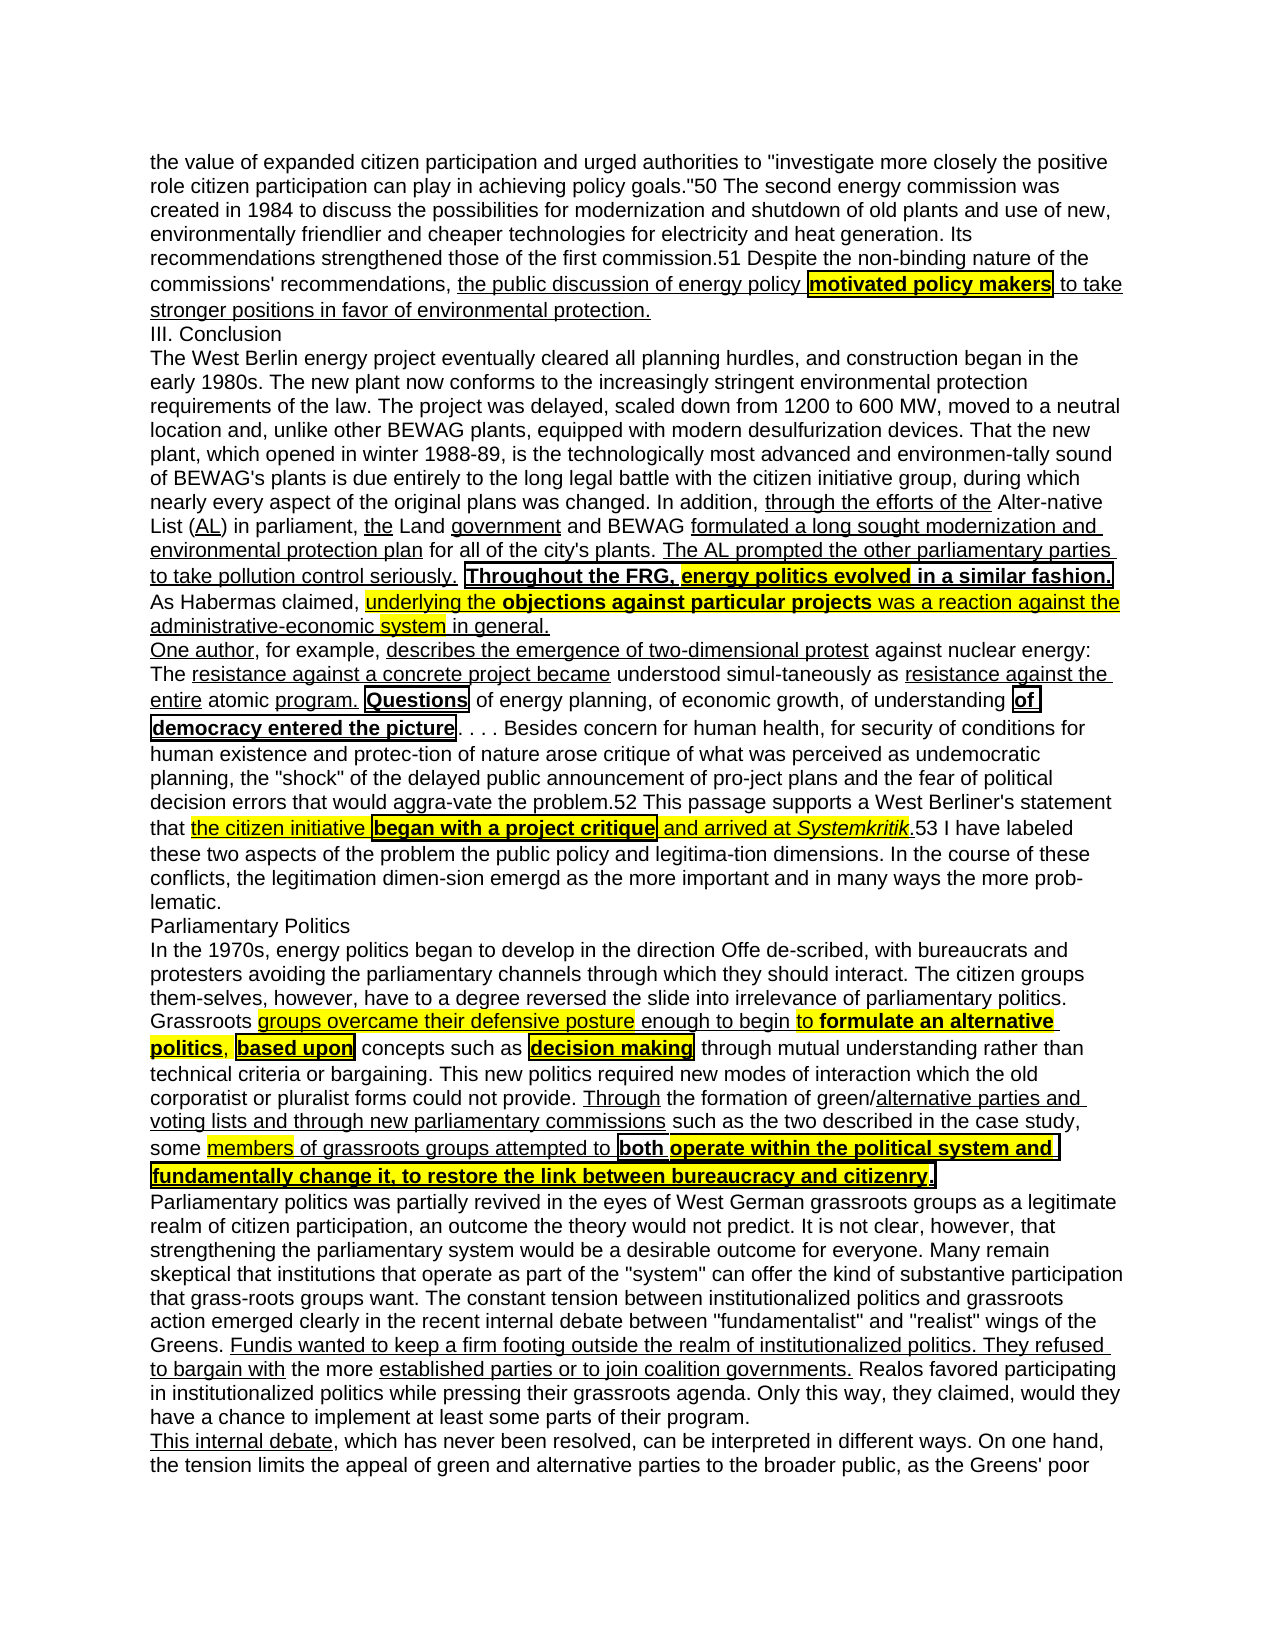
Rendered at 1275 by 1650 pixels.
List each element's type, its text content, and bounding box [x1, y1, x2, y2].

text The West Berlin energy project eventually cleared all planning hurdles, and construction began in the early 1980s. The new plant now conforms to the increasingly stringent environmental protection requirements of the law. The project was delayed, scaled down from 1200 to 600 MW, moved to a neutral location and, unlike other BEWAG plants, equipped with modern desulfurization devices. That the new plant, which opened in winter 1988-89, is the technologically most advanced and environmen-tally sound of BEWAG's plants is due entirely to the long legal battle with the citizen initiative group, during which nearly every aspect of the original plans was changed. In addition, through the efforts of the Alter-native List (AL) in parliament, the Land government and BEWAG formulated a long sought modernization and environmental protection plan for all of the city's plants. The AL prompted the other parliamentary parties to take pollution control seriously. Throughout the FRG, energy politics evolved in a similar fashion. As Habermas claimed, underlying the objections against particular projects was a reaction against the administrative-economic system in general. [150, 346, 1125, 637]
text In the 1970s, energy politics began to develop in the direction Offe de-scribed, with bureaucrats and protesters avoiding the parliamentary channels through which they should interact. The citizen groups them-selves, however, have to a degree reversed the slide into irrelevance of parliamentary politics. Grassroots groups overcame their defensive posture enough to begin to formulate an alternative politics, based upon concepts such as decision making through mutual understanding rather than technical criteria or bargaining. This new politics required new modes of interaction which the old corporatist or pluralist forms could not provide. Through the formation of green/alternative parties and voting lists and through new parliamentary commissions such as the two described in the case study, some members of grassroots groups attempted to both operate within the political system and fundamentally change it, to restore the link between bureaucracy and citizenry. [150, 937, 1125, 1189]
text One author, for example, describes the emergence of two-dimensional protest against nuclear energy: The resistance against a concrete project became understood simul-taneously as resistance against the entire atomic program. Questions of energy planning, of economic growth, of understanding of democracy entered the picture. . . . Besides concern for human health, for security of conditions for human existence and protec-tion of nature arose critique of what was perceived as undemocratic planning, the "shock" of the delayed public announcement of pro-ject plans and the fear of political decision errors that would aggra-vate the problem.52 This passage supports a West Berliner's statement that the citizen initiative began with a project critique and arrived at Systemkritik.53 I have labeled these two aspects of the problem the public policy and legitima-tion dimensions. In the course of these conflicts, the legitimation dimen-sion emergd as the more important and in many ways the more prob-lematic. [150, 637, 1125, 913]
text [150, 150, 1125, 322]
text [150, 1429, 1125, 1477]
text Parliamentary Politics [150, 913, 1125, 937]
text Parliamentary politics was partially revived in the eyes of West German grassroots groups as a legitimate realm of citizen participation, an outcome the theory would not predict. It is not clear, however, that strengthening the parliamentary system would be a desirable outcome for everyone. Many remain skeptical that institutions that operate as part of the "system" can offer the kind of substantive participation that grass-roots groups want. The constant tension between institutionalized politics and grassroots action emerged clearly in the recent internal debate between "fundamentalist" and "realist" wings of the Greens. Fundis wanted to keep a firm footing outside the realm of institutionalized politics. They refused to bargain with the more established parties or to join coalition governments. Realos favored participating in institutionalized politics while pressing their grassroots agenda. Only this way, they claimed, would they have a chance to implement at least some parts of their program. [150, 1189, 1125, 1429]
text III. Conclusion [150, 322, 1125, 346]
